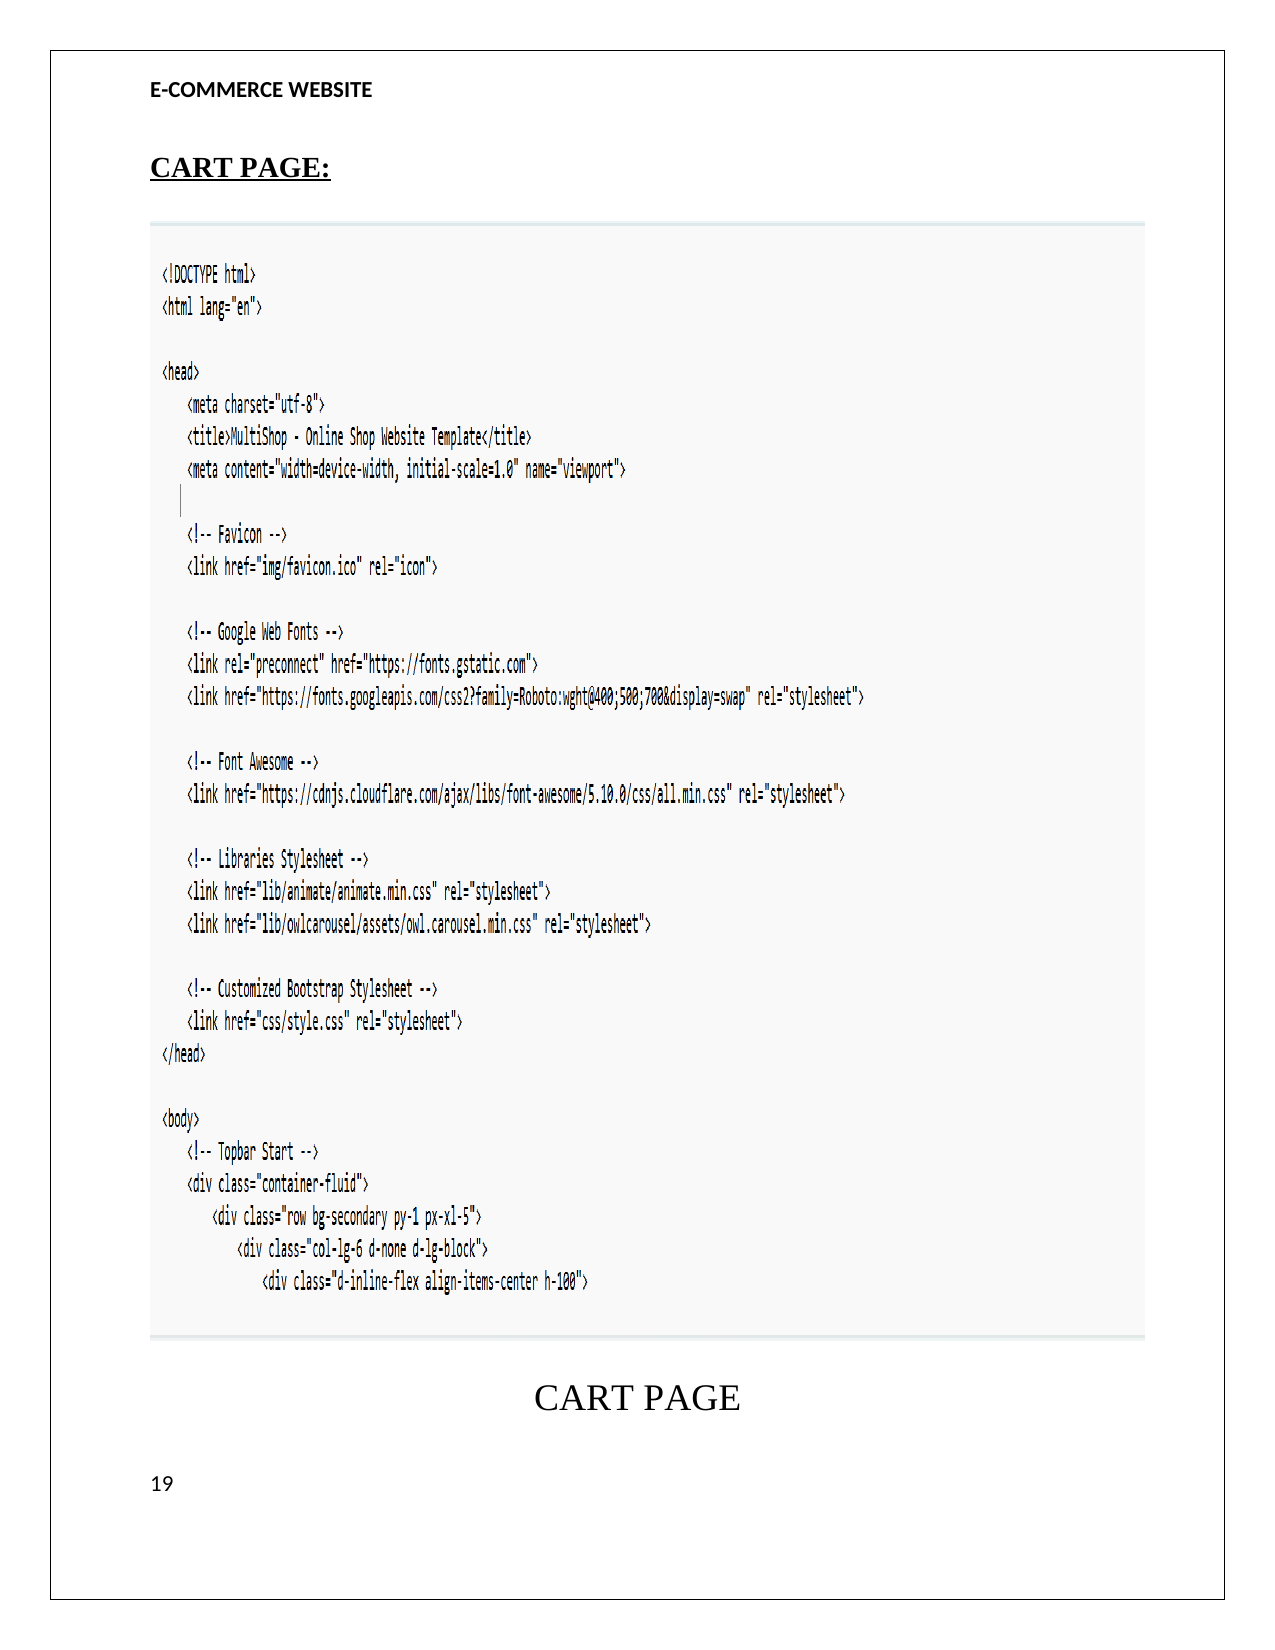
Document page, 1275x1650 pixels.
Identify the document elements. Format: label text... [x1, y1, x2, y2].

text CART PAGE [150, 1376, 1125, 1419]
text CART PAGE: [150, 150, 1125, 183]
picture [150, 221, 1145, 1341]
